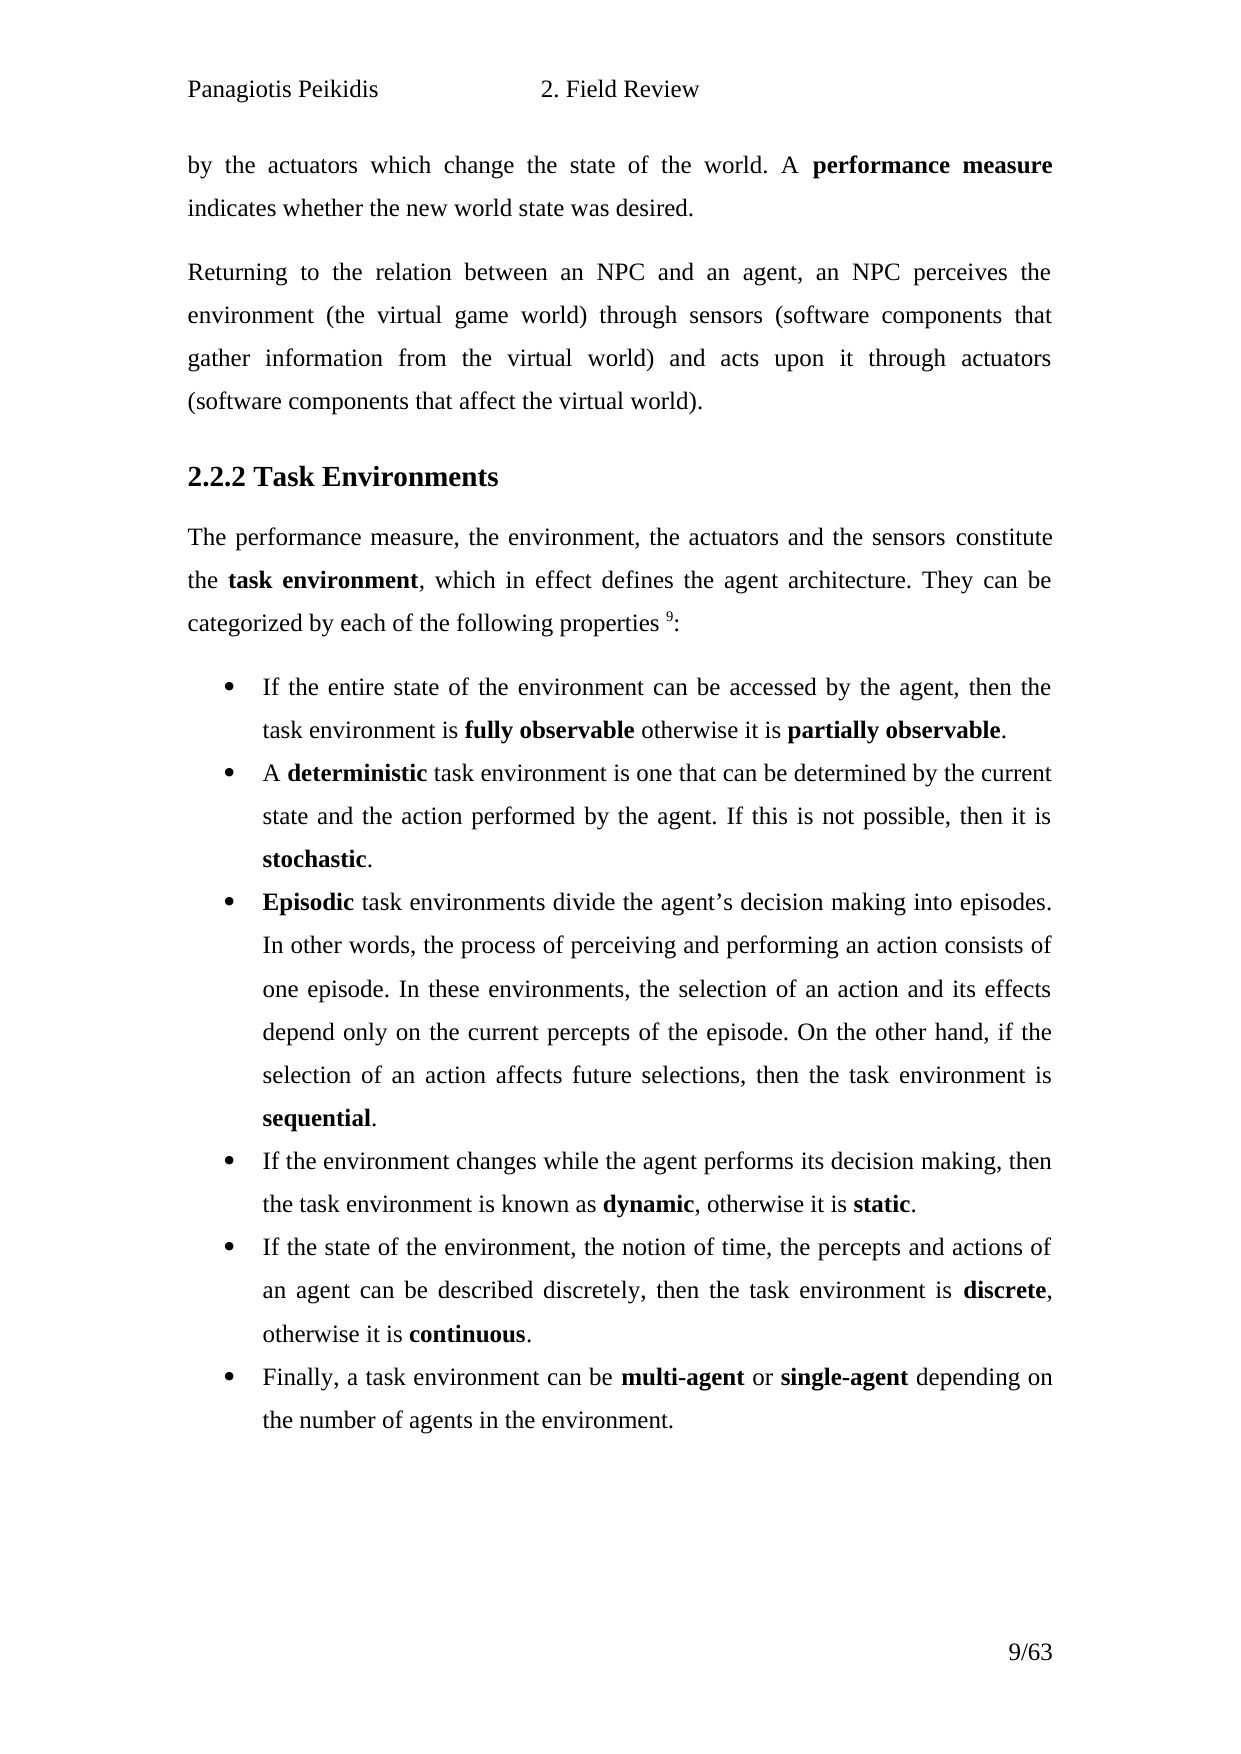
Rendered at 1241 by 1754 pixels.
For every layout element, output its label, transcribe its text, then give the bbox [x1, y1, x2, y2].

text Returning to the relation between an NPC and an agent, an NPC perceives the environment (the virtual game world) through sensors (software components that gather information from the virtual world) and acts upon it through actuators (software components that affect the virtual world). [187, 257, 1053, 415]
list Finally, a task environment can be multi-agent or single-agent depending on the number of agents in the environment. [225, 1362, 1053, 1434]
list Episodic task environments divide the agent’s decision making into episodes. In other words, the process of perceiving and performing an action consists of one episode. In these environments, the selection of an action and its effects depend only on the current percepts of the episode. On the other hand, if the selection of an action affects future selections, then the task environment is sequential. [225, 887, 1053, 1132]
list If the entire state of the environment can be accessed by the agent, then the task environment is fully observable otherwise it is partially observable. [225, 672, 1053, 744]
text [187, 150, 1053, 222]
text The performance measure, the environment, the actuators and the sensors constitute the task environment, which in effect defines the agent architecture. They can be categorized by each of the following properties : [187, 522, 1053, 637]
list A deterministic task environment is one that can be determined by the current state and the action performed by the agent. If this is not possible, then it is stochastic. [225, 758, 1053, 873]
list If the state of the environment, the notion of time, the percepts and actions of an agent can be described discretely, then the task environment is discrete, otherwise it is continuous. [225, 1232, 1053, 1347]
subtitle Task Environments [187, 459, 1053, 492]
list If the environment changes while the agent performs its decision making, then the task environment is known as dynamic, otherwise it is static. [225, 1146, 1053, 1218]
